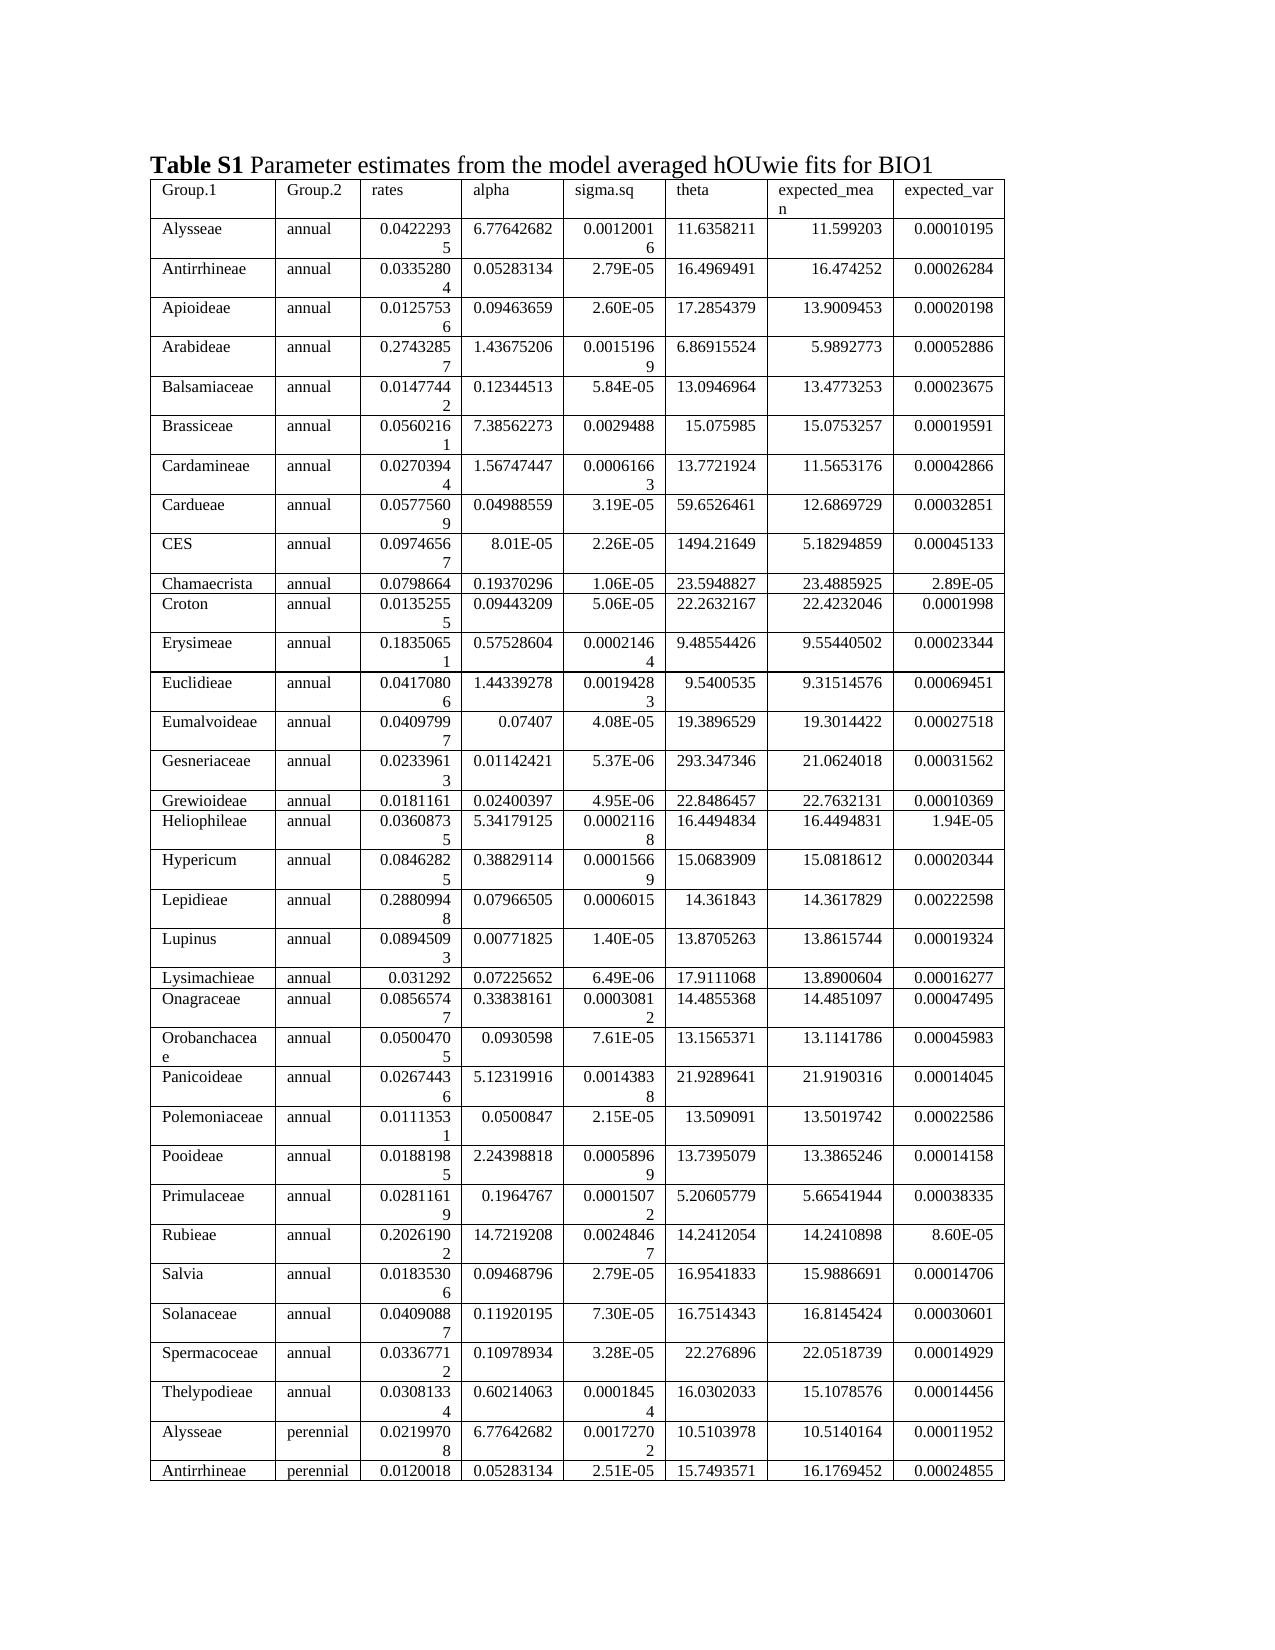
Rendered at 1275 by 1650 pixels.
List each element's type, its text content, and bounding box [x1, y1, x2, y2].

table_cell 0.08565747 [361, 989, 461, 1027]
table_cell Balsamiaceae [151, 377, 275, 415]
table_cell annual [276, 968, 360, 987]
table_cell Alysseae [151, 219, 275, 257]
table_cell Antirrhineae [151, 1461, 275, 1480]
table_cell 1.43675206 [462, 337, 563, 376]
table_cell 19.3896529 [666, 712, 767, 750]
table_cell 0.01477442 [361, 377, 461, 415]
table_cell annual [276, 1304, 360, 1342]
table_cell 0.07225652 [462, 968, 563, 987]
table_cell 14.3617829 [768, 890, 893, 928]
table_cell 0.08945093 [361, 929, 461, 967]
table_cell 0.00030812 [564, 989, 665, 1027]
table_cell 0.00771825 [462, 929, 563, 967]
table_cell 9.5400535 [666, 673, 767, 711]
table_cell 15.0818612 [768, 850, 893, 888]
table_cell annual [276, 298, 360, 336]
table_cell 15.1078576 [768, 1382, 893, 1421]
table_cell 21.0624018 [768, 751, 893, 789]
table_cell 6.77642682 [462, 219, 563, 257]
table_cell 0.10978934 [462, 1343, 563, 1381]
table_cell Croton [151, 594, 275, 632]
table_cell perennial [276, 1461, 360, 1480]
table_cell 17.2854379 [666, 298, 767, 336]
table_cell Cardueae [151, 495, 275, 533]
table_cell 0.00014456 [894, 1382, 1004, 1421]
table_cell 0.00011952 [894, 1422, 1004, 1460]
table_cell 0.18350651 [361, 633, 461, 671]
table_cell 0.05283134 [462, 1461, 563, 1480]
table_cell 0.01881985 [361, 1146, 461, 1184]
table_cell 16.4969491 [666, 259, 767, 297]
table_cell Hypericum [151, 850, 275, 888]
table_cell 0.04090887 [361, 1304, 461, 1342]
table_cell Brassiceae [151, 416, 275, 454]
table_cell 16.4494834 [666, 811, 767, 849]
table_cell Arabideae [151, 337, 275, 376]
table_cell annual [276, 377, 360, 415]
table_header theta [666, 180, 767, 218]
table_cell 1.56747447 [462, 455, 563, 494]
table_header sigma.sq [564, 180, 665, 218]
table_cell 0.33838161 [462, 989, 563, 1027]
table_cell 293.347346 [666, 751, 767, 789]
table_cell 13.5019742 [768, 1107, 893, 1145]
table_header Group.1 [151, 180, 275, 218]
table_cell 2.60E-05 [564, 298, 665, 336]
table_cell 13.3865246 [768, 1146, 893, 1184]
table_cell 21.9289641 [666, 1067, 767, 1106]
table_cell 0.03367712 [361, 1343, 461, 1381]
table_cell annual [276, 712, 360, 750]
table_cell 8.01E-05 [462, 534, 563, 572]
table_cell 0.02811619 [361, 1185, 461, 1224]
table_cell 0.28809948 [361, 890, 461, 928]
table_cell annual [276, 673, 360, 711]
table_cell annual [276, 890, 360, 928]
table_cell 9.48554426 [666, 633, 767, 671]
table_cell 21.9190316 [768, 1067, 893, 1106]
table_cell annual [276, 534, 360, 572]
table_cell 0.09468796 [462, 1264, 563, 1302]
table_cell 0.01352555 [361, 594, 461, 632]
table_cell 2.79E-05 [564, 1264, 665, 1302]
table_cell 0.00022586 [894, 1107, 1004, 1145]
table_cell annual [276, 1225, 360, 1263]
table_cell 13.7721924 [666, 455, 767, 494]
table_cell 0.05775609 [361, 495, 461, 533]
table_cell Pooideae [151, 1146, 275, 1184]
table_cell 4.08E-05 [564, 712, 665, 750]
table_cell annual [276, 1264, 360, 1302]
table_cell 15.0683909 [666, 850, 767, 888]
table_cell 3.19E-05 [564, 495, 665, 533]
table_cell 16.4494831 [768, 811, 893, 849]
table_cell Thelypodieae [151, 1382, 275, 1421]
table_cell 0.02339613 [361, 751, 461, 789]
table_cell 0.04097997 [361, 712, 461, 750]
table_cell annual [276, 1146, 360, 1184]
table_cell Rubieae [151, 1225, 275, 1263]
table_cell 0.00023344 [894, 633, 1004, 671]
table_cell 13.0946964 [666, 377, 767, 415]
table_cell 0.01113531 [361, 1107, 461, 1145]
table_cell 23.4885925 [768, 574, 893, 593]
table_cell 16.7514343 [666, 1304, 767, 1342]
table_cell 0.20261902 [361, 1225, 461, 1263]
table_cell Polemoniaceae [151, 1107, 275, 1145]
table_cell 0.07966505 [462, 890, 563, 928]
table_cell 5.84E-05 [564, 377, 665, 415]
table_cell Lysimachieae [151, 968, 275, 987]
table_cell Panicoideae [151, 1067, 275, 1106]
table_cell 5.9892773 [768, 337, 893, 376]
table_cell 4.95E-06 [564, 791, 665, 810]
table_cell 0.0001998 [894, 594, 1004, 632]
table_cell 0.07407 [462, 712, 563, 750]
table_cell annual [276, 416, 360, 454]
table_cell 0.00015072 [564, 1185, 665, 1224]
table_cell 0.0029488 [564, 416, 665, 454]
table_cell 0.00016277 [894, 968, 1004, 987]
table_cell perennial [276, 1422, 360, 1460]
table_cell 0.00038335 [894, 1185, 1004, 1224]
table_cell Euclidieae [151, 673, 275, 711]
table_cell 0.02703944 [361, 455, 461, 494]
table_cell 22.2632167 [666, 594, 767, 632]
table_cell Onagraceae [151, 989, 275, 1027]
table_cell 15.0753257 [768, 416, 893, 454]
table_cell 13.8615744 [768, 929, 893, 967]
table_cell Primulaceae [151, 1185, 275, 1224]
table_cell Salvia [151, 1264, 275, 1302]
table_cell 14.2412054 [666, 1225, 767, 1263]
table_cell 16.1769452 [768, 1461, 893, 1480]
table_cell 9.31514576 [768, 673, 893, 711]
table_cell 0.0798664 [361, 574, 461, 593]
table_cell annual [276, 751, 360, 789]
table_cell 16.474252 [768, 259, 893, 297]
table_cell 0.00222598 [894, 890, 1004, 928]
table_cell annual [276, 929, 360, 967]
table_cell 6.77642682 [462, 1422, 563, 1460]
table_cell Grewioideae [151, 791, 275, 810]
table_cell annual [276, 811, 360, 849]
table_header rates [361, 180, 461, 218]
text Table S1 [150, 150, 1125, 179]
table_cell Heliophileae [151, 811, 275, 849]
table_cell Lepidieae [151, 890, 275, 928]
table_cell 10.5103978 [666, 1422, 767, 1460]
table_cell 0.05283134 [462, 259, 563, 297]
table_header expected_var [894, 180, 1004, 218]
table_cell 13.1141786 [768, 1028, 893, 1066]
table_cell Gesneriaceae [151, 751, 275, 789]
table_cell 0.00143838 [564, 1067, 665, 1106]
table_cell 0.031292 [361, 968, 461, 987]
table_cell 0.09746567 [361, 534, 461, 572]
table_cell 0.00052886 [894, 337, 1004, 376]
table_cell 5.34179125 [462, 811, 563, 849]
table_cell 0.00020198 [894, 298, 1004, 336]
table_cell 15.075985 [666, 416, 767, 454]
table_cell 0.00023675 [894, 377, 1004, 415]
table_cell 14.4851097 [768, 989, 893, 1027]
table_cell 0.00021464 [564, 633, 665, 671]
table_cell 15.7493571 [666, 1461, 767, 1480]
table_cell 11.5653176 [768, 455, 893, 494]
table_cell 0.03352804 [361, 259, 461, 297]
table_cell 11.6358211 [666, 219, 767, 257]
table_cell 0.04988559 [462, 495, 563, 533]
table_cell 0.00194283 [564, 673, 665, 711]
table_cell 0.04170806 [361, 673, 461, 711]
table_cell annual [276, 1343, 360, 1381]
table_cell 1.94E-05 [894, 811, 1004, 849]
table_cell annual [276, 455, 360, 494]
table_cell annual [276, 1107, 360, 1145]
table_cell 0.00018454 [564, 1382, 665, 1421]
table_cell 0.00047495 [894, 989, 1004, 1027]
table_cell annual [276, 259, 360, 297]
table_cell 0.02400397 [462, 791, 563, 810]
table_cell 0.00021168 [564, 811, 665, 849]
table_cell 0.00020344 [894, 850, 1004, 888]
table_cell 0.0006015 [564, 890, 665, 928]
table_cell annual [276, 1185, 360, 1224]
table_cell 17.9111068 [666, 968, 767, 987]
table_cell 0.00058969 [564, 1146, 665, 1184]
table_cell annual [276, 337, 360, 376]
table_cell 0.05602161 [361, 416, 461, 454]
table_cell 0.00014706 [894, 1264, 1004, 1302]
table_cell Solanaceae [151, 1304, 275, 1342]
table_cell 0.01835306 [361, 1264, 461, 1302]
table_cell 13.9009453 [768, 298, 893, 336]
table_cell 0.0120018 [361, 1461, 461, 1480]
table_cell 0.00014158 [894, 1146, 1004, 1184]
table_cell 0.08462825 [361, 850, 461, 888]
table_cell 16.0302033 [666, 1382, 767, 1421]
table_cell 0.00026284 [894, 259, 1004, 297]
table_cell 16.9541833 [666, 1264, 767, 1302]
table_cell 0.03608735 [361, 811, 461, 849]
table_cell 13.8900604 [768, 968, 893, 987]
table_cell Orobanchaceae [151, 1028, 275, 1066]
table_header expected_mean [768, 180, 893, 218]
table_cell 1.40E-05 [564, 929, 665, 967]
table_cell 11.599203 [768, 219, 893, 257]
table_cell 0.00030601 [894, 1304, 1004, 1342]
table_cell annual [276, 1028, 360, 1066]
table_cell annual [276, 989, 360, 1027]
table_cell 0.1964767 [462, 1185, 563, 1224]
table_cell 0.00019324 [894, 929, 1004, 967]
table_cell 16.8145424 [768, 1304, 893, 1342]
table_cell 0.09443209 [462, 594, 563, 632]
table_cell 0.00248467 [564, 1225, 665, 1263]
table_cell 22.7632131 [768, 791, 893, 810]
table_cell 59.6526461 [666, 495, 767, 533]
table_cell annual [276, 1067, 360, 1106]
table_cell 9.55440502 [768, 633, 893, 671]
table_cell 14.361843 [666, 890, 767, 928]
table_cell 0.57528604 [462, 633, 563, 671]
table_cell Apioideae [151, 298, 275, 336]
table_cell 22.276896 [666, 1343, 767, 1381]
table_cell 5.18294859 [768, 534, 893, 572]
table_cell 0.00015669 [564, 850, 665, 888]
table_cell 0.00120016 [564, 219, 665, 257]
table_cell 5.20605779 [666, 1185, 767, 1224]
table_cell 0.11920195 [462, 1304, 563, 1342]
table_cell 12.6869729 [768, 495, 893, 533]
table_cell Erysimeae [151, 633, 275, 671]
table_cell 0.00032851 [894, 495, 1004, 533]
table_cell 14.4855368 [666, 989, 767, 1027]
table_cell 6.86915524 [666, 337, 767, 376]
table_cell 0.00010369 [894, 791, 1004, 810]
table_cell 0.02199708 [361, 1422, 461, 1460]
table_cell 10.5140164 [768, 1422, 893, 1460]
table_header alpha [462, 180, 563, 218]
table_cell 0.00151969 [564, 337, 665, 376]
table_cell 22.8486457 [666, 791, 767, 810]
table_cell 0.00010195 [894, 219, 1004, 257]
table_cell annual [276, 791, 360, 810]
table_cell Alysseae [151, 1422, 275, 1460]
table_cell 14.7219208 [462, 1225, 563, 1263]
table_cell 5.37E-06 [564, 751, 665, 789]
table_cell 2.26E-05 [564, 534, 665, 572]
table_cell annual [276, 850, 360, 888]
table_cell 0.00172702 [564, 1422, 665, 1460]
table_cell Eumalvoideae [151, 712, 275, 750]
table_cell Cardamineae [151, 455, 275, 494]
table_cell 15.9886691 [768, 1264, 893, 1302]
table_cell annual [276, 495, 360, 533]
table_cell 0.00031562 [894, 751, 1004, 789]
table_cell 2.51E-05 [564, 1461, 665, 1480]
table_cell 19.3014422 [768, 712, 893, 750]
table_cell 1.44339278 [462, 673, 563, 711]
table_cell annual [276, 1382, 360, 1421]
table_cell 0.60214063 [462, 1382, 563, 1421]
table_cell 0.00014929 [894, 1343, 1004, 1381]
table_cell 13.7395079 [666, 1146, 767, 1184]
table_cell 0.00045983 [894, 1028, 1004, 1066]
table_cell 13.8705263 [666, 929, 767, 967]
table_header Group.2 [276, 180, 360, 218]
table_cell 0.12344513 [462, 377, 563, 415]
table_cell 5.12319916 [462, 1067, 563, 1106]
table_cell 13.509091 [666, 1107, 767, 1145]
table_cell 0.38829114 [462, 850, 563, 888]
table_cell 0.00042866 [894, 455, 1004, 494]
table_cell 6.49E-06 [564, 968, 665, 987]
table_cell 0.0181161 [361, 791, 461, 810]
table_cell 2.79E-05 [564, 259, 665, 297]
table_cell 0.05004705 [361, 1028, 461, 1066]
table_cell annual [276, 594, 360, 632]
table_cell 0.00045133 [894, 534, 1004, 572]
table_cell annual [276, 574, 360, 593]
table_cell 3.28E-05 [564, 1343, 665, 1381]
table_cell 8.60E-05 [894, 1225, 1004, 1263]
table_cell annual [276, 219, 360, 257]
table_cell 0.0930598 [462, 1028, 563, 1066]
table_cell 0.19370296 [462, 574, 563, 593]
table_cell Spermacoceae [151, 1343, 275, 1381]
table_cell 5.06E-05 [564, 594, 665, 632]
table_cell 5.66541944 [768, 1185, 893, 1224]
table_cell 0.03081334 [361, 1382, 461, 1421]
table_cell 7.30E-05 [564, 1304, 665, 1342]
table_cell Lupinus [151, 929, 275, 967]
table_cell 0.27432857 [361, 337, 461, 376]
table_cell 0.00014045 [894, 1067, 1004, 1106]
table_cell annual [276, 633, 360, 671]
table_cell 0.00019591 [894, 416, 1004, 454]
table_cell 0.02674436 [361, 1067, 461, 1106]
table_cell 0.00069451 [894, 673, 1004, 711]
table_cell 1.06E-05 [564, 574, 665, 593]
table_cell 7.38562273 [462, 416, 563, 454]
table_cell CES [151, 534, 275, 572]
table_cell 23.5948827 [666, 574, 767, 593]
table_cell 0.00061663 [564, 455, 665, 494]
table_cell 14.2410898 [768, 1225, 893, 1263]
table_cell 0.00024855 [894, 1461, 1004, 1480]
table_cell 0.01257536 [361, 298, 461, 336]
table_cell Antirrhineae [151, 259, 275, 297]
table_cell 0.0500847 [462, 1107, 563, 1145]
table_cell 13.1565371 [666, 1028, 767, 1066]
table_cell 13.4773253 [768, 377, 893, 415]
table_cell 22.0518739 [768, 1343, 893, 1381]
table_cell 2.24398818 [462, 1146, 563, 1184]
table_cell 2.15E-05 [564, 1107, 665, 1145]
table_cell 1494.21649 [666, 534, 767, 572]
table_cell 7.61E-05 [564, 1028, 665, 1066]
table_cell 0.00027518 [894, 712, 1004, 750]
table_cell Chamaecrista [151, 574, 275, 593]
table_cell 0.01142421 [462, 751, 563, 789]
table_cell 2.89E-05 [894, 574, 1004, 593]
table_cell 22.4232046 [768, 594, 893, 632]
table_cell 0.09463659 [462, 298, 563, 336]
table_cell 0.04222935 [361, 219, 461, 257]
